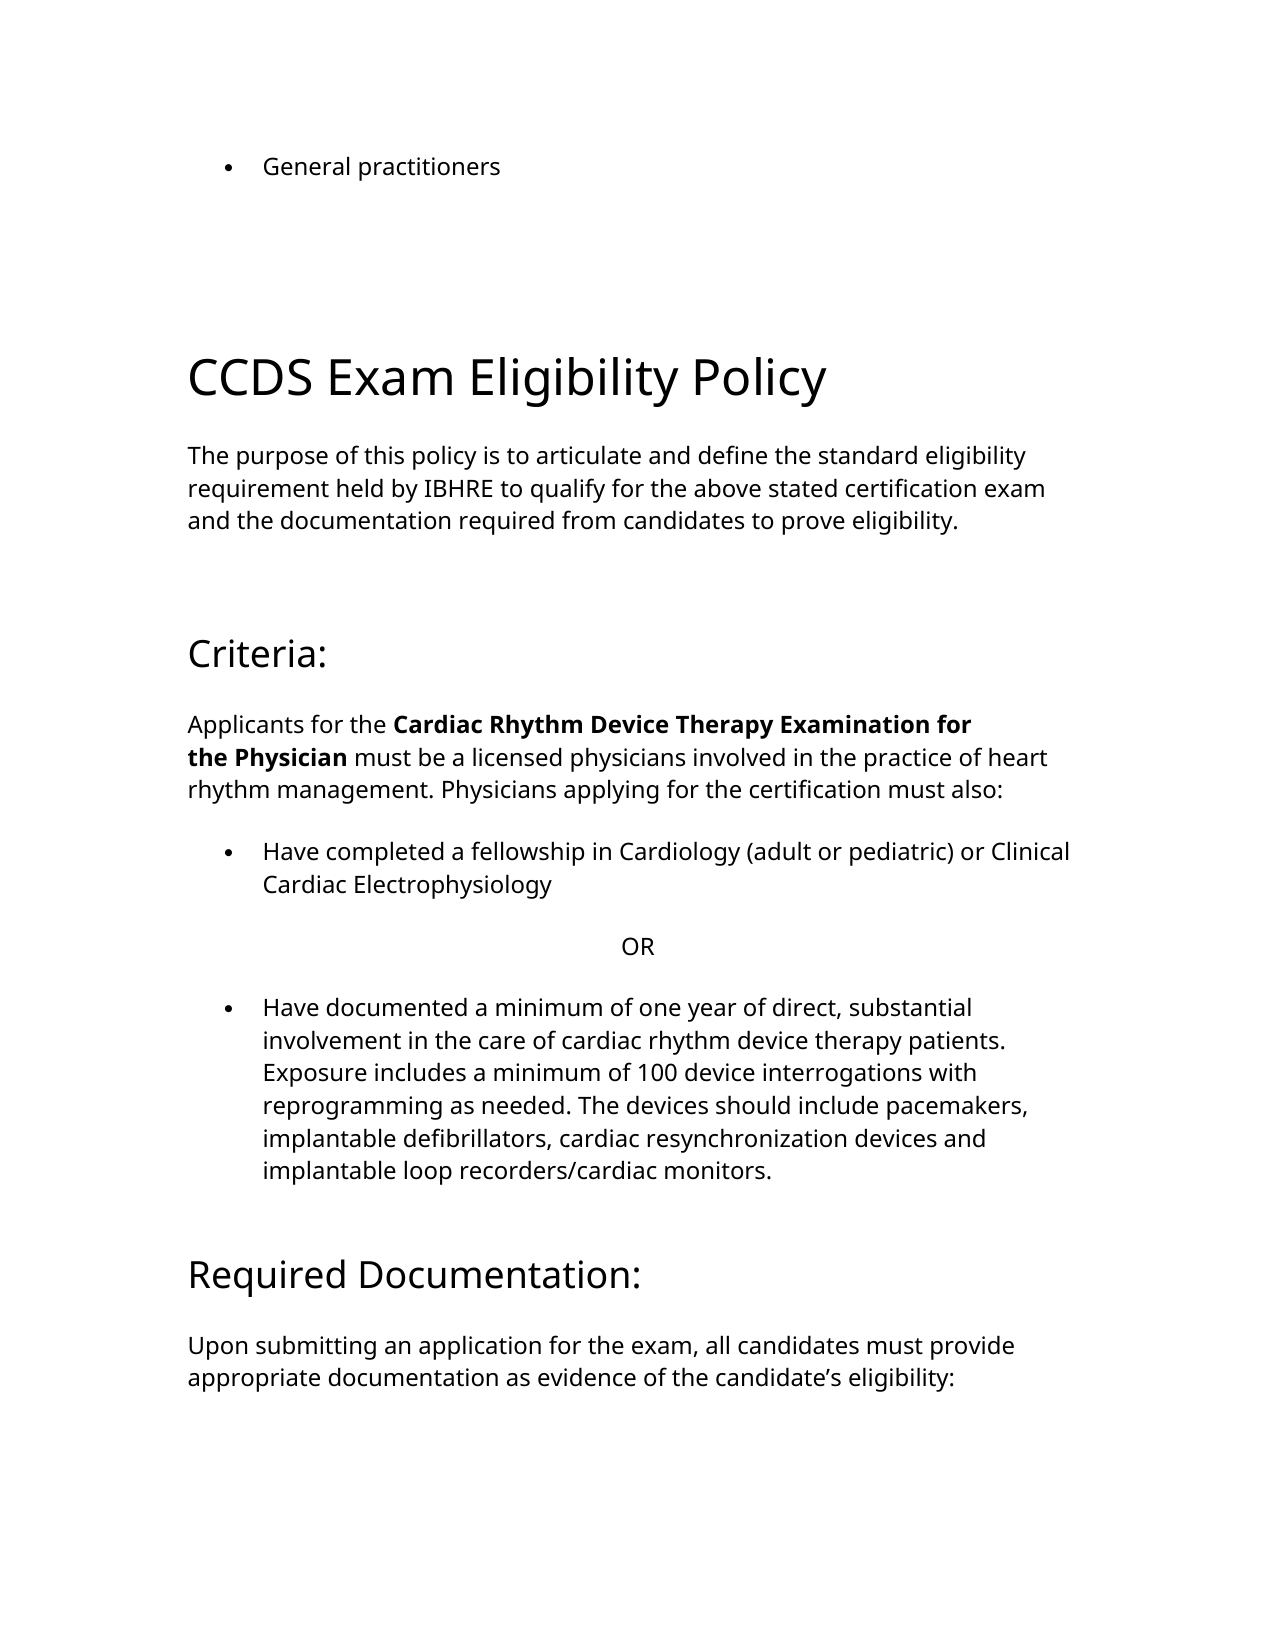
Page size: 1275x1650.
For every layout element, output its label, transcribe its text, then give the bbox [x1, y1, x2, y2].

subtitle Required Documentation: [187, 1248, 1087, 1299]
list Have completed a fellowship in Cardiology (adult or pediatric) or Clinical Cardiac Electrophysiology [225, 835, 1087, 900]
text The purpose of this policy is to articulate and define the standard eligibility requirement held by IBHRE to qualify for the above stated certification exam and the documentation required from candidates to prove eligibility. [187, 439, 1087, 537]
list Have documented a minimum of one year of direct, substantial involvement in the care of cardiac rhythm device therapy patients. Exposure includes a minimum of 100 device interrogations with reprogramming as needed. The devices should include pacemakers, implantable defibrillators, cardiac resynchronization devices and implantable loop recorders/cardiac monitors. [225, 991, 1087, 1187]
text Upon submitting an application for the exam, all candidates must provide appropriate documentation as evidence of the candidate’s eligibility: [187, 1329, 1087, 1394]
text OR [187, 929, 1087, 962]
subtitle Criteria: [187, 628, 1087, 679]
text Applicants for the Cardiac Rhythm Device Therapy Examination for the Physician must be a licensed physicians involved in the practice of heart rhythm management. Physicians applying for the certification must also: [187, 708, 1087, 806]
subtitle CCDS Exam Eligibility Policy [187, 342, 1087, 410]
list General practitioners [225, 150, 1087, 183]
